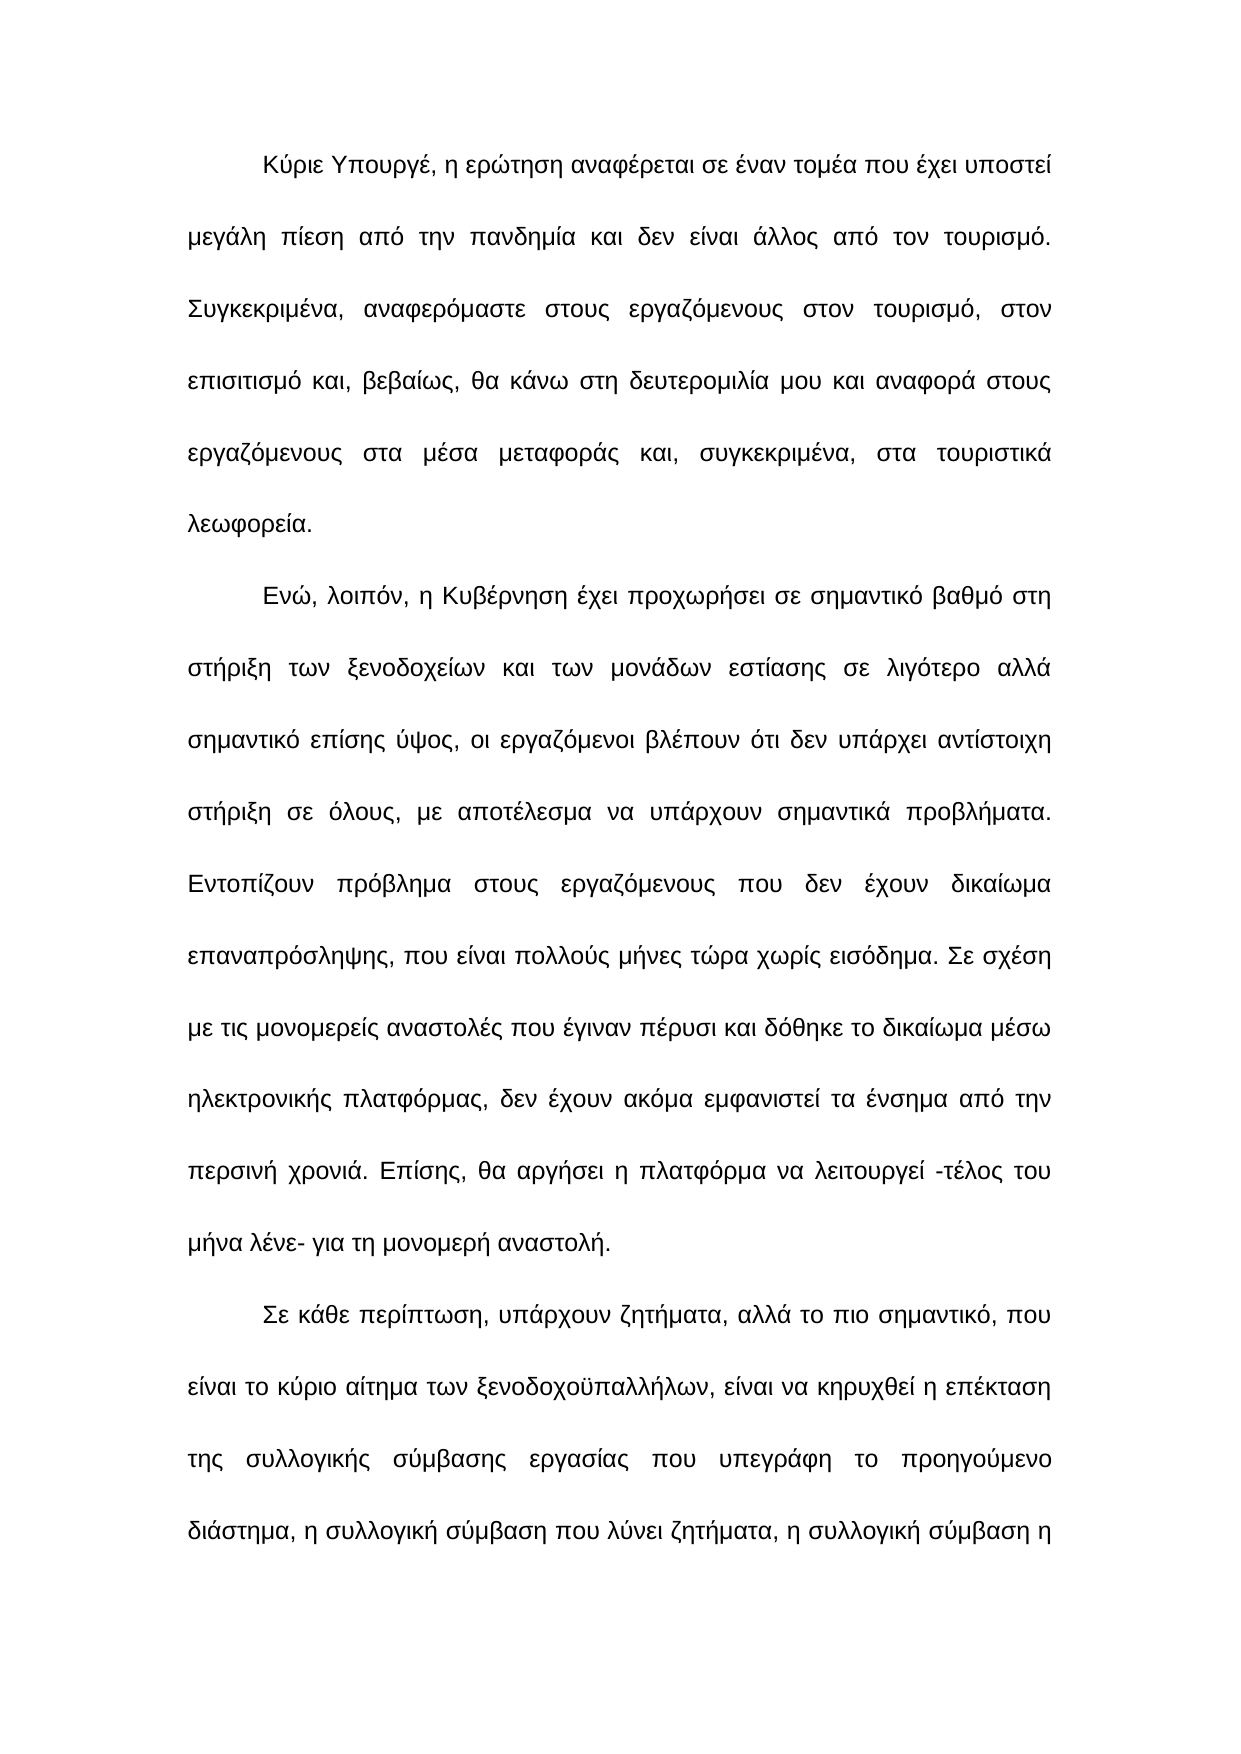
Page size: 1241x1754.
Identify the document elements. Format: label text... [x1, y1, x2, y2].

text Κύριε Υπουργέ, η ερώτηση αναφέρεται σε έναν τομέα που έχει υποστεί μεγάλη πίεση από την πανδημία και δεν είναι άλλος από τον τουρισμό. Συγκεκριμένα, αναφερόμαστε στους εργαζόμενους στον τουρισμό, στον επισιτισμό και, βεβαίως, θα κάνω στη δευτερομιλία μου και αναφορά στους εργαζόμενους στα μέσα μεταφοράς και, συγκεκριμένα, στα τουριστικά λεωφορεία. [187, 150, 1053, 538]
text Ενώ, λοιπόν, η Κυβέρνηση έχει προχωρήσει σε σημαντικό βαθμό στη στήριξη των ξενοδοχείων και των μονάδων εστίασης σε λιγότερο αλλά σημαντικό επίσης ύψος, οι εργαζόμενοι βλέπουν ότι δεν υπάρχει αντίστοιχη στήριξη σε όλους, με αποτέλεσμα να υπάρχουν σημαντικά προβλήματα. Εντοπίζουν πρόβλημα στους εργαζόμενους που δεν έχουν δικαίωμα επαναπρόσληψης, που είναι πολλούς μήνες τώρα χωρίς εισόδημα. Σε σχέση με τις μονομερείς αναστολές που έγιναν πέρυσι και δόθηκε το δικαίωμα μέσω ηλεκτρονικής πλατφόρμας, δεν έχουν ακόμα εμφανιστεί τα ένσημα από την περσινή χρονιά. Επίσης, θα αργήσει η πλατφόρμα να λειτουργεί -τέλος του μήνα λένε- για τη μονομερή αναστολή. [187, 581, 1053, 1257]
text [187, 1300, 1053, 1544]
